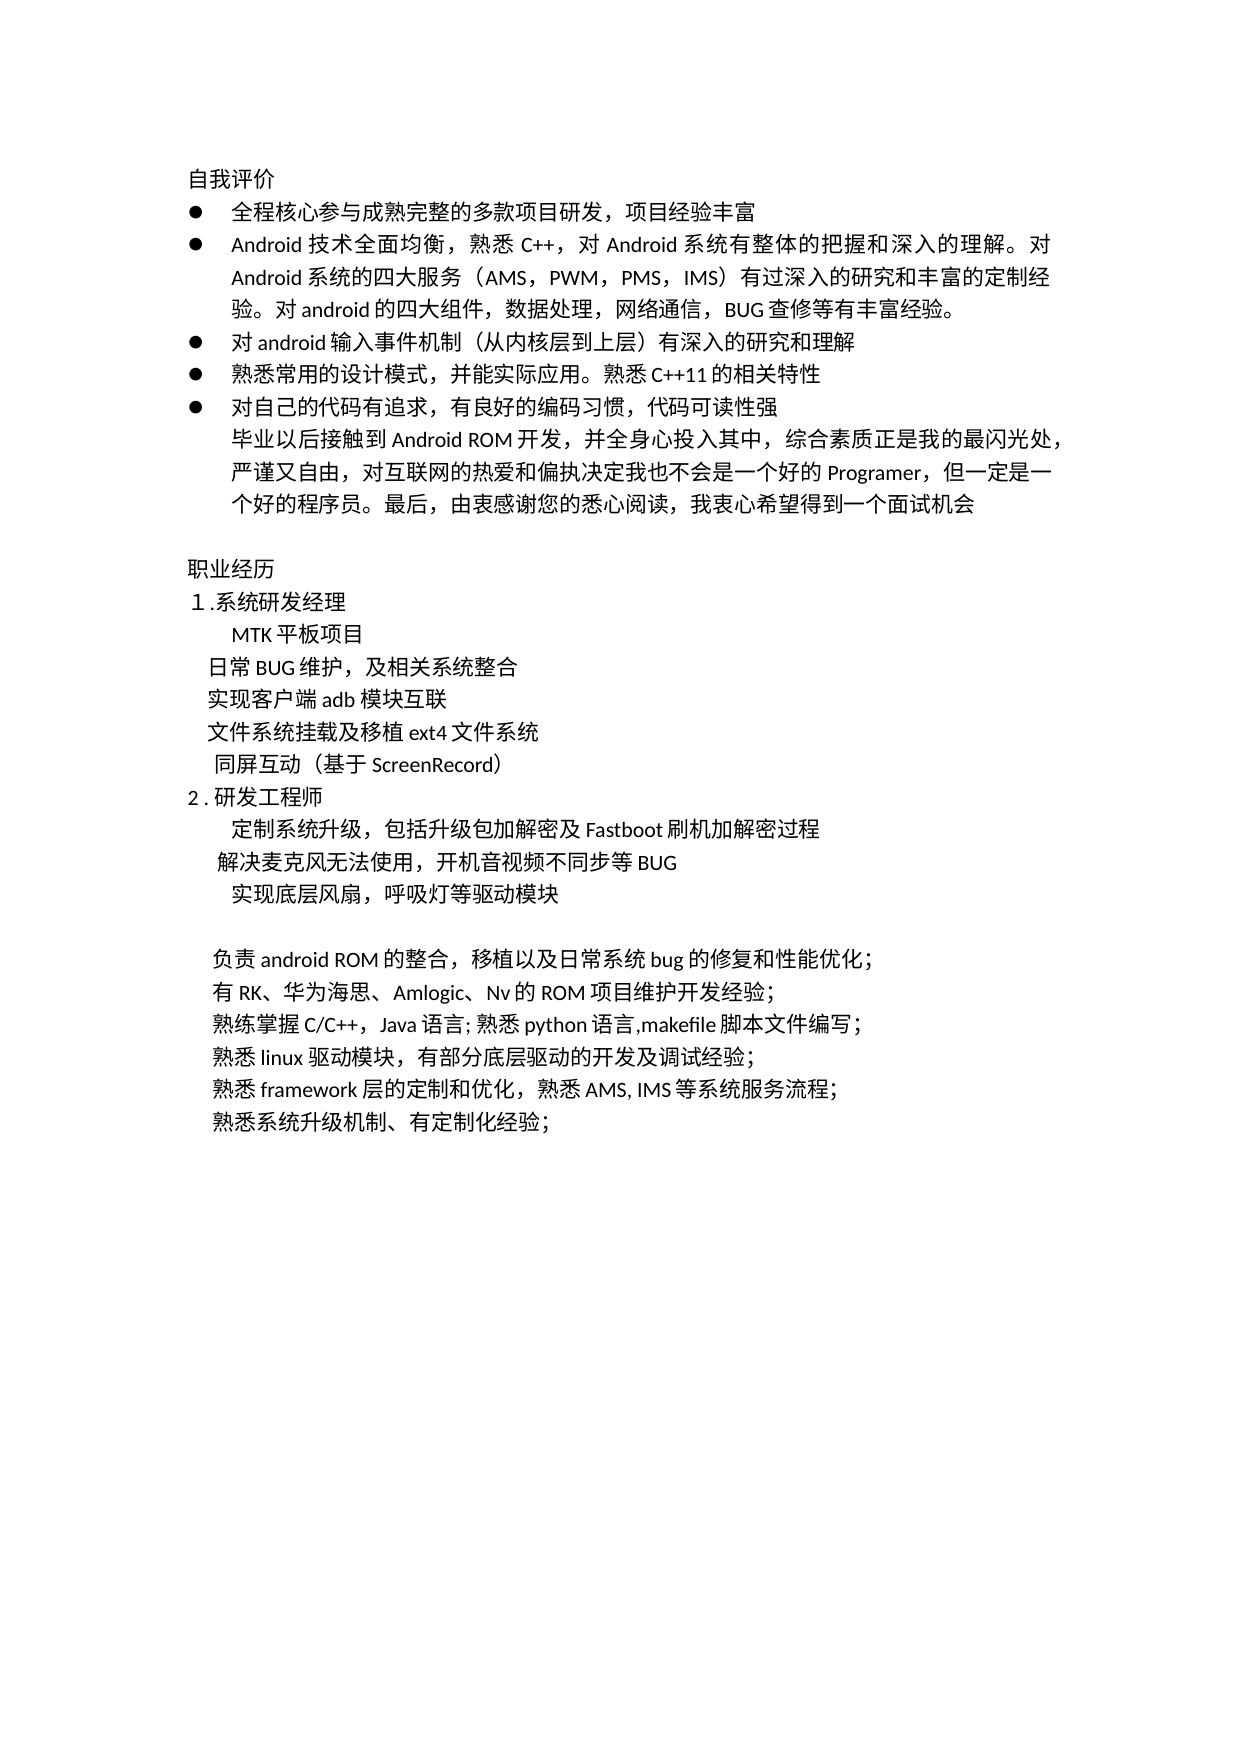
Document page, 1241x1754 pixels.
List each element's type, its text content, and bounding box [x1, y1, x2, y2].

list 熟悉常用的设计模式，并能实际应用。熟悉C++11的相关特性 [187, 357, 1053, 389]
list 熟悉framework层的定制和优化，熟悉AMS, IMS等系统服务流程； [187, 1072, 1053, 1104]
list 自我评价 [187, 162, 1053, 194]
list 有RK、华为海思、Amlogic、Nv的ROM项目维护开发经验； [187, 974, 1053, 1007]
list 对android输入事件机制（从内核层到上层）有深入的研究和理解 [187, 324, 1053, 357]
list 实现客户端 adb 模块互联 [187, 682, 1053, 714]
list 熟练掌握C/C++，Java语言; 熟悉python语言,makefile脚本文件编写； [187, 1007, 1053, 1039]
list 文件系统挂载及移植ext4文件系统 [187, 714, 1053, 747]
list 职业经历 [187, 552, 1053, 584]
list 同屏互动（基于ScreenRecord） [187, 747, 1053, 779]
list 日常BUG维护，及相关系统整合 [187, 649, 1053, 682]
list 系统研发经理 [187, 584, 1053, 617]
list 负责android ROM的整合，移植以及日常系统bug的修复和性能优化； [187, 942, 1053, 974]
list 全程核心参与成熟完整的多款项目研发，项目经验丰富 [187, 194, 1053, 227]
list 定制系统升级，包括升级包加解密及Fastboot刷机加解密过程 [187, 812, 1053, 844]
list 解决麦克风无法使用，开机音视频不同步等BUG [187, 844, 1053, 877]
list 对自己的代码有追求，有良好的编码习惯，代码可读性强 [187, 389, 1053, 422]
list 实现底层风扇，呼吸灯等驱动模块 [187, 877, 1053, 909]
list MTK平板项目 [187, 617, 1053, 649]
list 2 . 研发工程师 [187, 779, 1053, 812]
list Android技术全面均衡，熟悉C++，对Android系统有整体的把握和深入的理解。对Android系统的四大服务（AMS，PWM，PMS，IMS）有过深入的研究和丰富的定制经验。对android的四大组件，数据处理，网络通信，BUG查修等有丰富经验。 [187, 227, 1053, 324]
list 熟悉linux 驱动模块，有部分底层驱动的开发及调试经验； [187, 1039, 1053, 1072]
list 熟悉系统升级机制、有定制化经验； [187, 1104, 1053, 1137]
list 毕业以后接触到Android ROM开发，并全身心投入其中，综合素质正是我的最闪光处，严谨又自由，对互联网的热爱和偏执决定我也不会是一个好的Programer，但一定是一个好的程序员。最后，由衷感谢您的悉心阅读，我衷心希望得到一个面试机会 [231, 422, 1053, 519]
